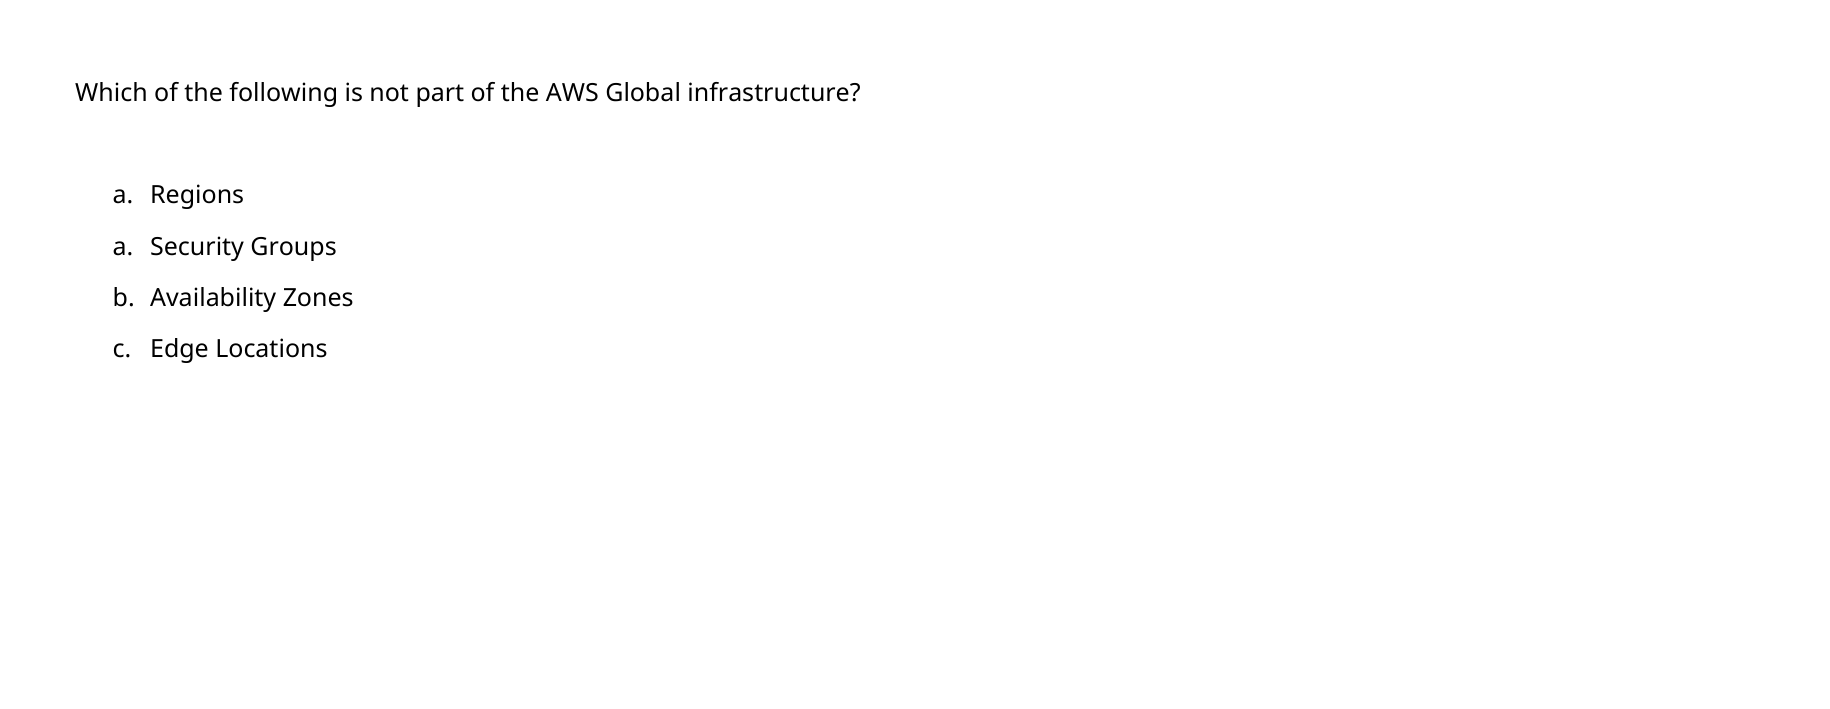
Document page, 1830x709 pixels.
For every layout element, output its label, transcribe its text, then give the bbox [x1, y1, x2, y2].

list Availability Zones [112, 279, 1754, 313]
list Security Groups [112, 228, 1754, 262]
text Which of the following is not part of the AWS Global infrastructure? [75, 75, 1754, 109]
list Regions [112, 177, 1754, 211]
list Edge Locations [112, 330, 1754, 364]
